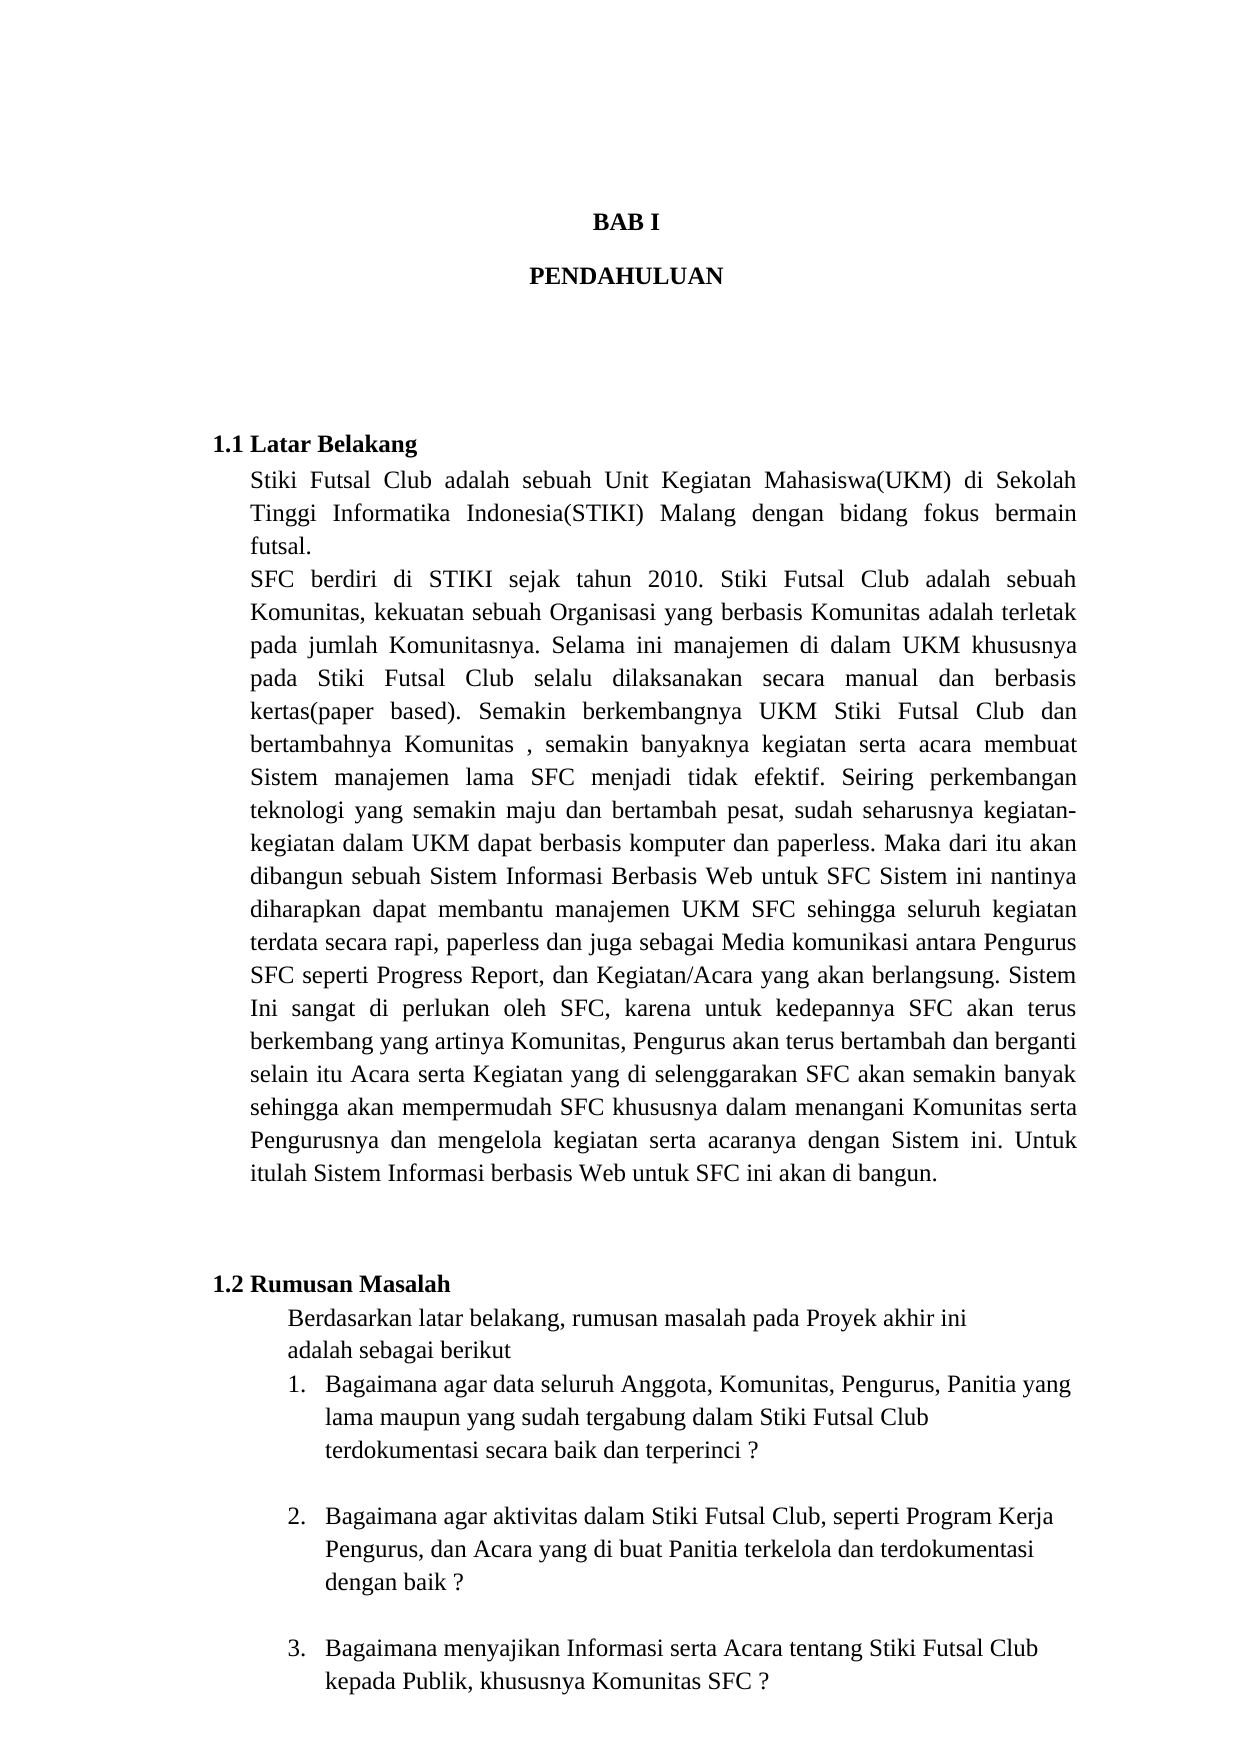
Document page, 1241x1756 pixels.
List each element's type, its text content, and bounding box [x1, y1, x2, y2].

text BAB I [175, 207, 1078, 236]
text PENDAHULUAN [175, 261, 1078, 289]
list Berdasarkan latar belakang, rumusan masalah pada Proyek akhir ini adalah sebagai berikut [287, 1303, 1078, 1364]
list Bagaimana agar aktivitas dalam Stiki Futsal Club, seperti Program Kerja Pengurus, dan Acara yang di buat Panitia terkelola dan terdokumentasi dengan baik ? [287, 1501, 1078, 1596]
list Latar Belakang Stiki Futsal Club adalah sebuah Unit Kegiatan Mahasiswa(UKM) di Sekolah Tinggi Informatika Indonesia(STIKI) Malang dengan bidang fokus bermain futsal. SFC berdiri di STIKI sejak tahun 2010. Stiki Futsal Club adalah sebuah Komunitas, kekuatan sebuah Organisasi yang berbasis Komunitas adalah terletak pada jumlah Komunitasnya. Selama ini manajemen di dalam UKM khususnya pada Stiki Futsal Club selalu dilaksanakan secara manual dan berbasis kertas(paper based). Semakin berkembangnya UKM Stiki Futsal Club dan bertambahnya Komunitas , semakin banyaknya kegiatan serta acara membuat Sistem manajemen lama SFC menjadi tidak efektif. Seiring perkembangan teknologi yang semakin maju dan bertambah pesat, sudah seharusnya kegiatan-kegiatan dalam UKM dapat berbasis komputer dan paperless. Maka dari itu akan dibangun sebuah Sistem Informasi Berbasis Web untuk SFC Sistem ini nantinya diharapkan dapat membantu manajemen UKM SFC sehingga seluruh kegiatan terdata secara rapi, paperless dan juga sebagai Media komunikasi antara Pengurus SFC seperti Progress Report, dan Kegiatan/Acara yang akan berlangsung. Sistem Ini sangat di perlukan oleh SFC, karena untuk kedepannya SFC akan terus berkembang yang artinya Komunitas, Pengurus akan terus bertambah dan berganti selain itu Acara serta Kegiatan yang di selenggarakan SFC akan semakin banyak sehingga akan mempermudah SFC khususnya dalam menangani Komunitas serta Pengurusnya dan mengelola kegiatan serta acaranya dengan Sistem ini. Untuk itulah Sistem Informasi berbasis Web untuk SFC ini akan di bangun. [212, 422, 1078, 1187]
list Bagaimana menyajikan Informasi serta Acara tentang Stiki Futsal Club kepada Publik, khususnya Komunitas SFC ? [287, 1633, 1078, 1694]
list Rumusan Masalah [212, 1269, 1078, 1298]
list Bagaimana agar data seluruh Anggota, Komunitas, Pengurus, Panitia yang lama maupun yang sudah tergabung dalam Stiki Futsal Club terdokumentasi secara baik dan terperinci ? [287, 1369, 1078, 1463]
